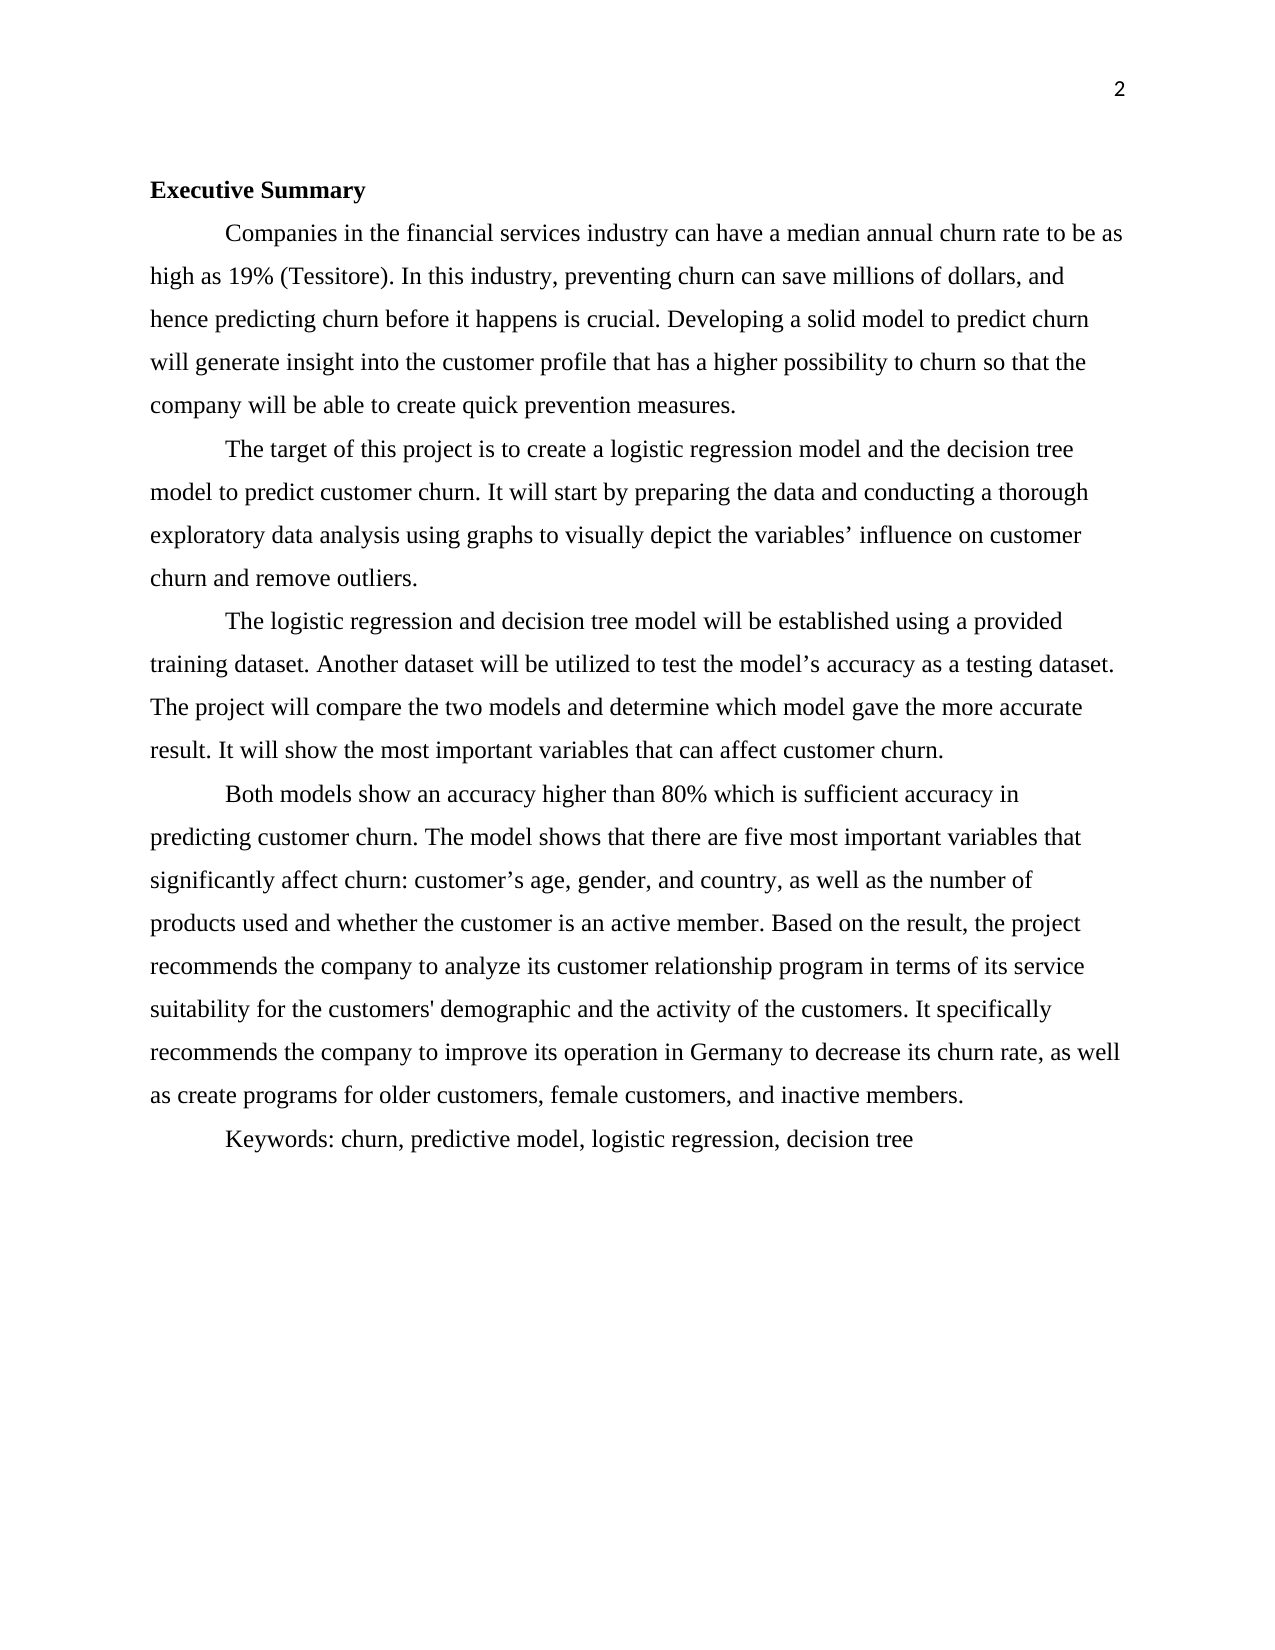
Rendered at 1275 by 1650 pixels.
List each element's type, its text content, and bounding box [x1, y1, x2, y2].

text Companies in the financial services industry can have a median annual churn rate to be as high as 19% (Tessitore). In this industry, preventing churn can save millions of dollars, and hence predicting churn before it happens is crucial. Developing a solid model to predict churn will generate insight into the customer profile that has a higher possibility to churn so that the company will be able to create quick prevention measures. [150, 218, 1125, 419]
text Both models show an accuracy higher than 80% which is sufficient accuracy in predicting customer churn. The model shows that there are five most important variables that significantly affect churn: customer’s age, gender, and country, as well as the number of products used and whether the customer is an active member. Based on the result, the project recommends the company to analyze its customer relationship program in terms of its service suitability for the customers' demographic and the activity of the customers. It specifically recommends the company to improve its operation in Germany to decrease its churn rate, as well as create programs for older customers, female customers, and inactive members. [150, 779, 1125, 1109]
text The target of this project is to create a logistic regression model and the decision tree model to predict customer churn. It will start by preparing the data and conducting a thorough exploratory data analysis using graphs to visually depict the variables’ influence on customer churn and remove outliers. [150, 434, 1125, 592]
text The logistic regression and decision tree model will be established using a provided training dataset. Another dataset will be utilized to test the model’s accuracy as a testing dataset. The project will compare the two models and determine which model gave the more accurate result. It will show the most important variables that can affect customer churn. [150, 606, 1125, 764]
subtitle Executive Summary [150, 175, 1125, 204]
text Keywords: churn, predictive model, logistic regression, decision tree [150, 1124, 1125, 1152]
